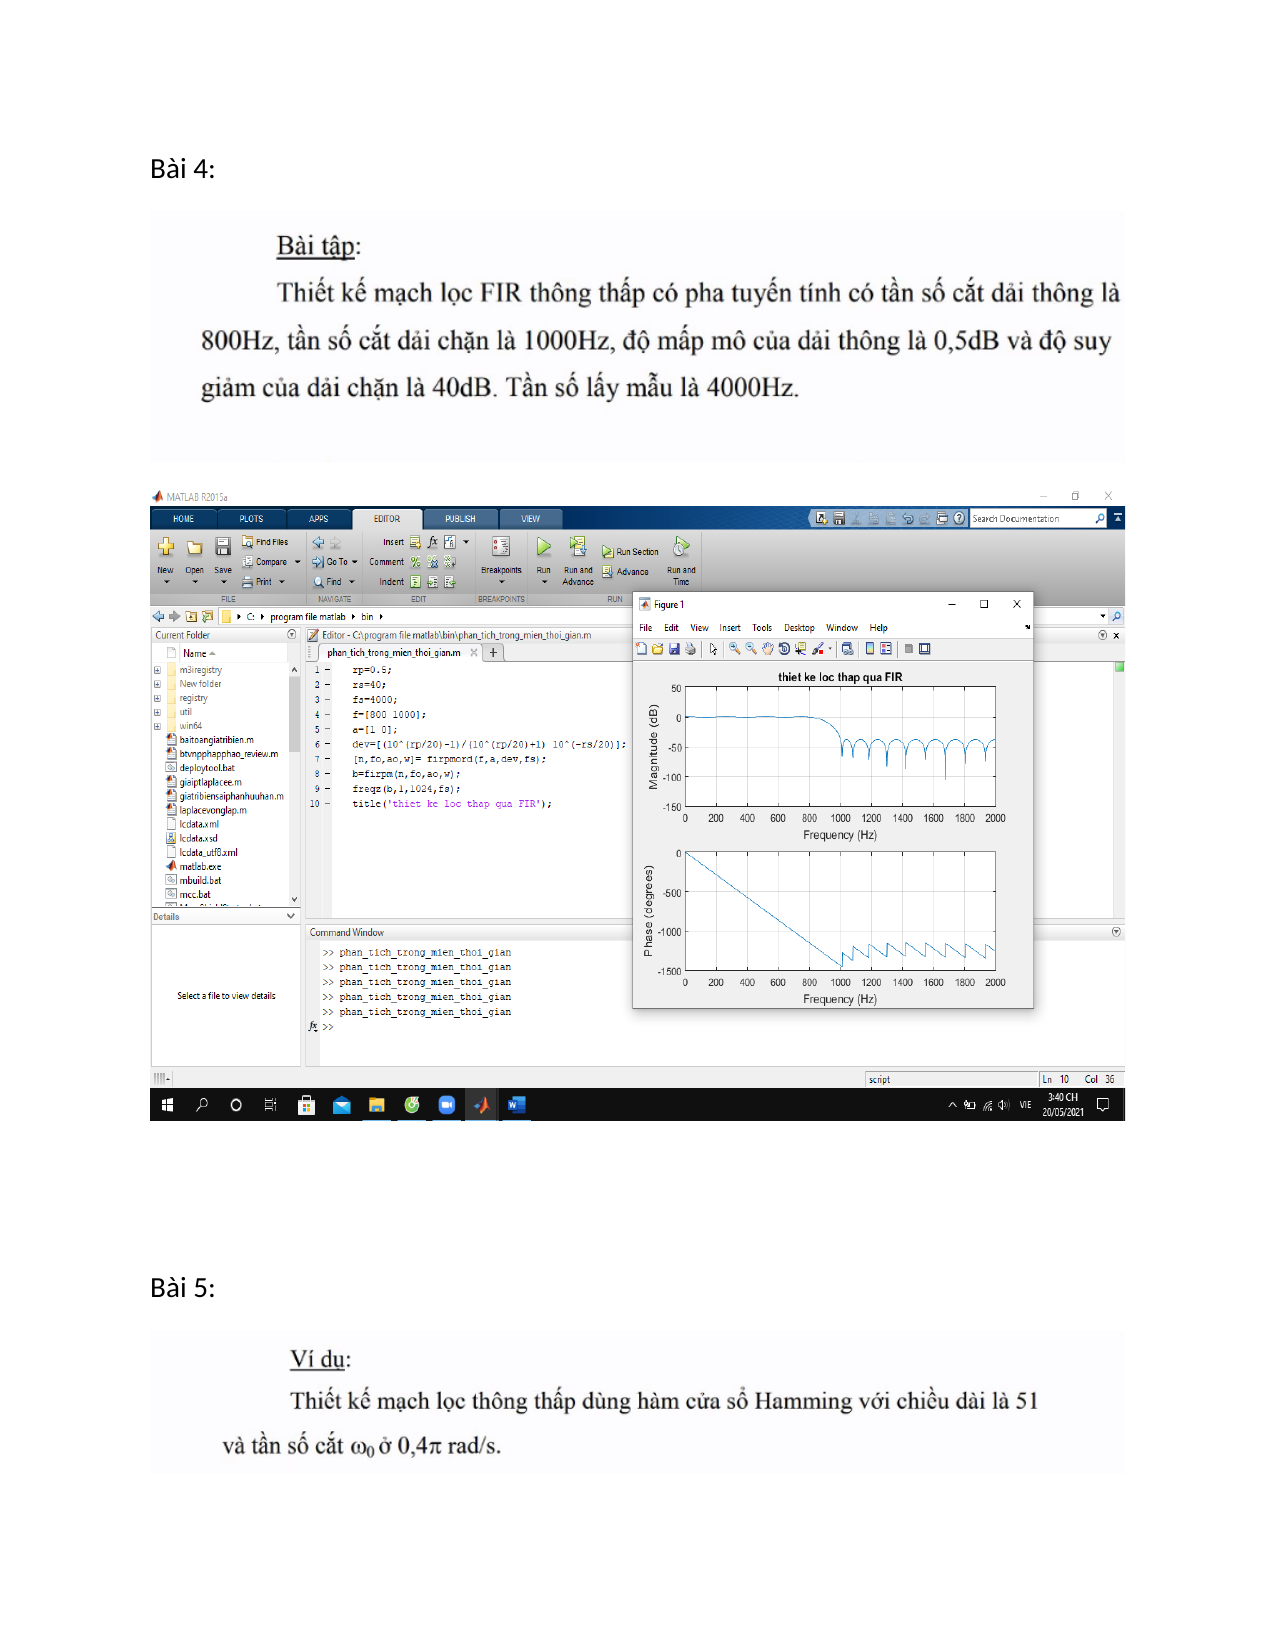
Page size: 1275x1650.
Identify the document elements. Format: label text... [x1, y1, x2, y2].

picture [150, 211, 1125, 463]
text Bài 5: [150, 1269, 1125, 1305]
picture [150, 487, 1125, 1121]
text Bài 4: [150, 150, 1125, 186]
picture [150, 1331, 1125, 1474]
